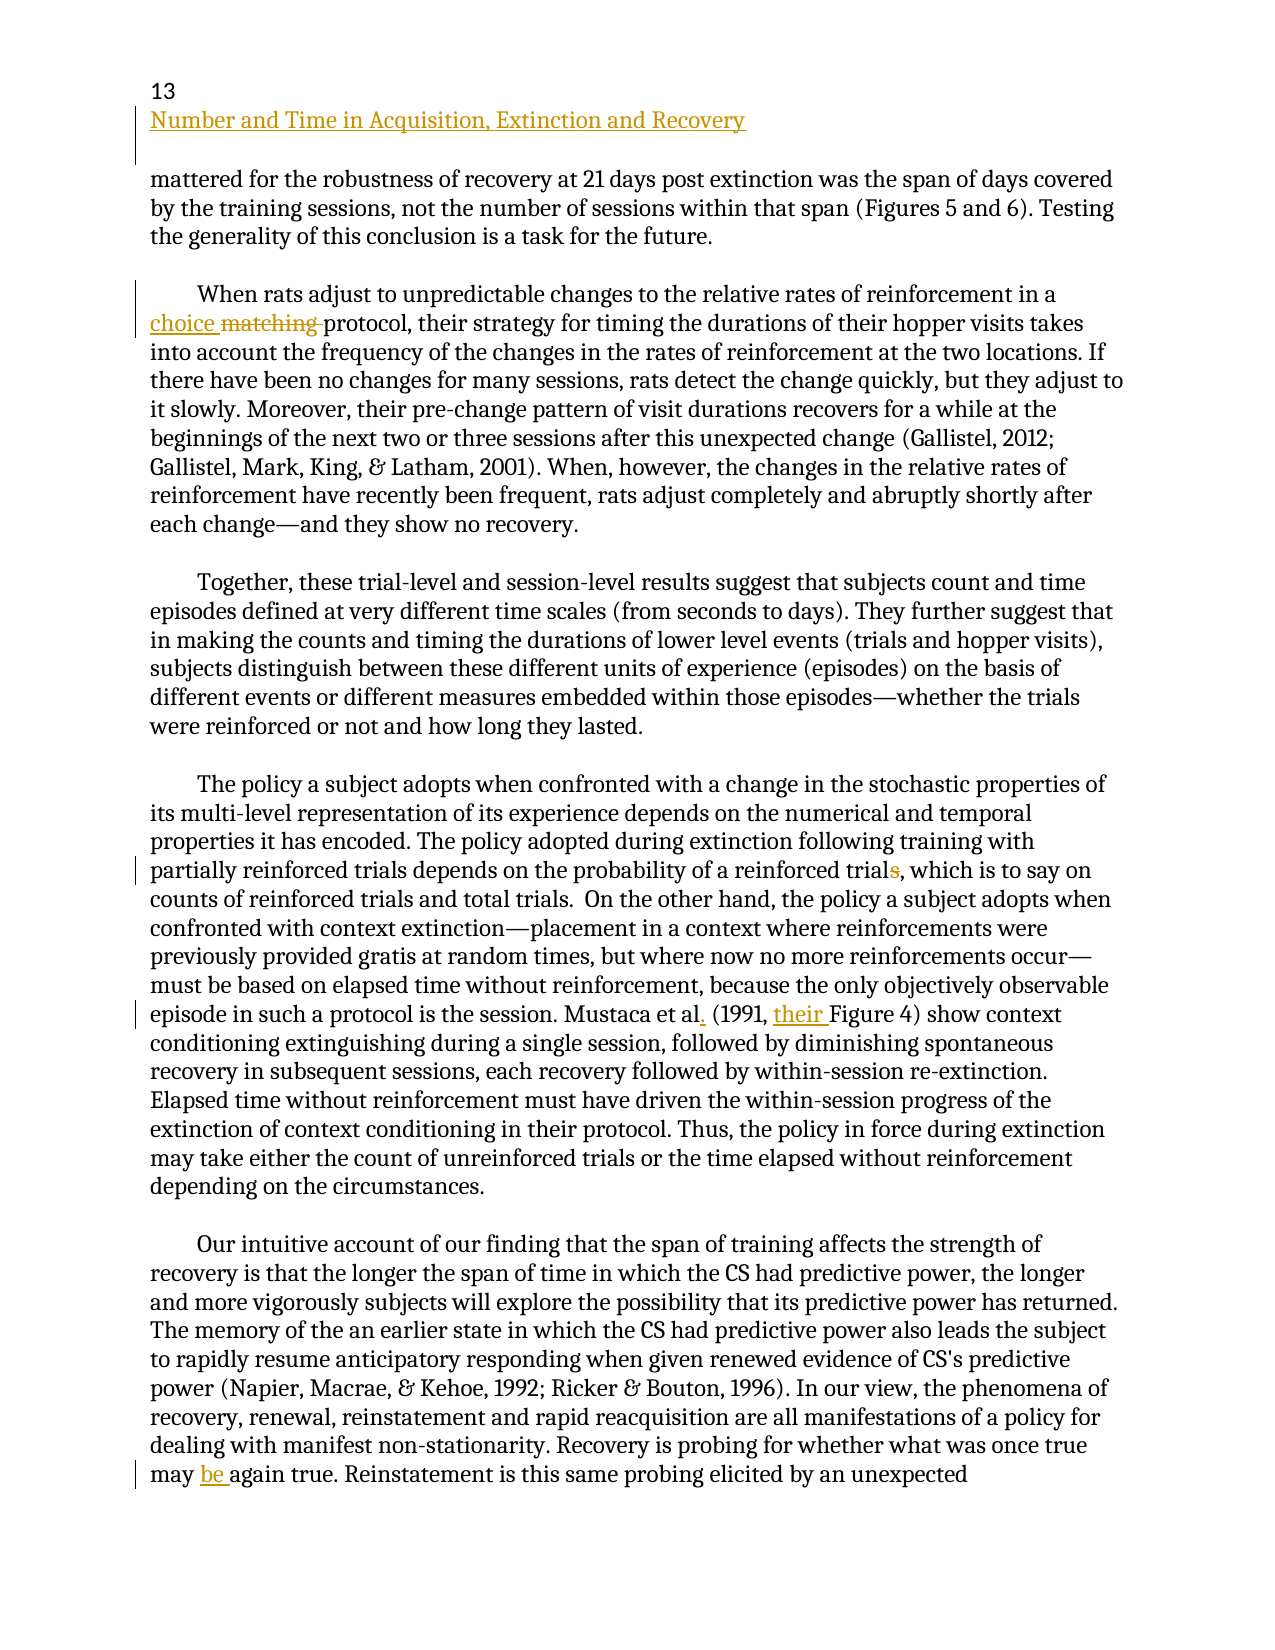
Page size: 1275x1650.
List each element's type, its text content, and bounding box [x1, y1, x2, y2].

text Together, these trial-level and session-level results suggest that subjects count and time episodes defined at very different time scales (from seconds to days). They further suggest that in making the counts and timing the durations of lower level events (trials and hopper visits), subjects distinguish between these different units of experience (episodes) on the basis of different events or different measures embedded within those episodes—whether the trials were reinforced or not and how long they lasted. [150, 568, 1125, 741]
text The policy a subject adopts when confronted with a change in the stochastic properties of its multi-level representation of its experience depends on the numerical and temporal properties it has encoded. The policy adopted during extinction following training with partially reinforced trials depends on the probability of a reinforced trial, which is to say on counts of reinforced trials and total trials. On the other hand, the policy a subject adopts when confronted with context extinction—placement in a context where reinforcements were previously provided gratis at random times, but where now no more reinforcements occur—must be based on elapsed time without reinforcement, because the only objectively observable episode in such a protocol is the session. Mustaca et al (1991, Figure 4) show context conditioning extinguishing during a single session, followed by diminishing spontaneous recovery in subsequent sessions, each recovery followed by within-session re-extinction. Elapsed time without reinforcement must have driven the within-session progress of the extinction of context conditioning in their protocol. Thus, the policy in force during extinction may take either the count of unreinforced trials or the time elapsed without reinforcement depending on the circumstances. [150, 770, 1125, 1201]
text When rats adjust to unpredictable changes to the relative rates of reinforcement in a protocol, their strategy for timing the durations of their hopper visits takes into account the frequency of the changes in the rates of reinforcement at the two locations. If there have been no changes for many sessions, rats detect the change quickly, but they adjust to it slowly. Moreover, their pre-change pattern of visit durations recovers for a while at the beginnings of the next two or three sessions after this unexpected change (Gallistel, 2012; Gallistel, Mark, King, & Latham, 2001). When, however, the changes in the relative rates of reinforcement have recently been frequent, rats adjust completely and abruptly shortly after each change—and they show no recovery. [150, 280, 1125, 539]
